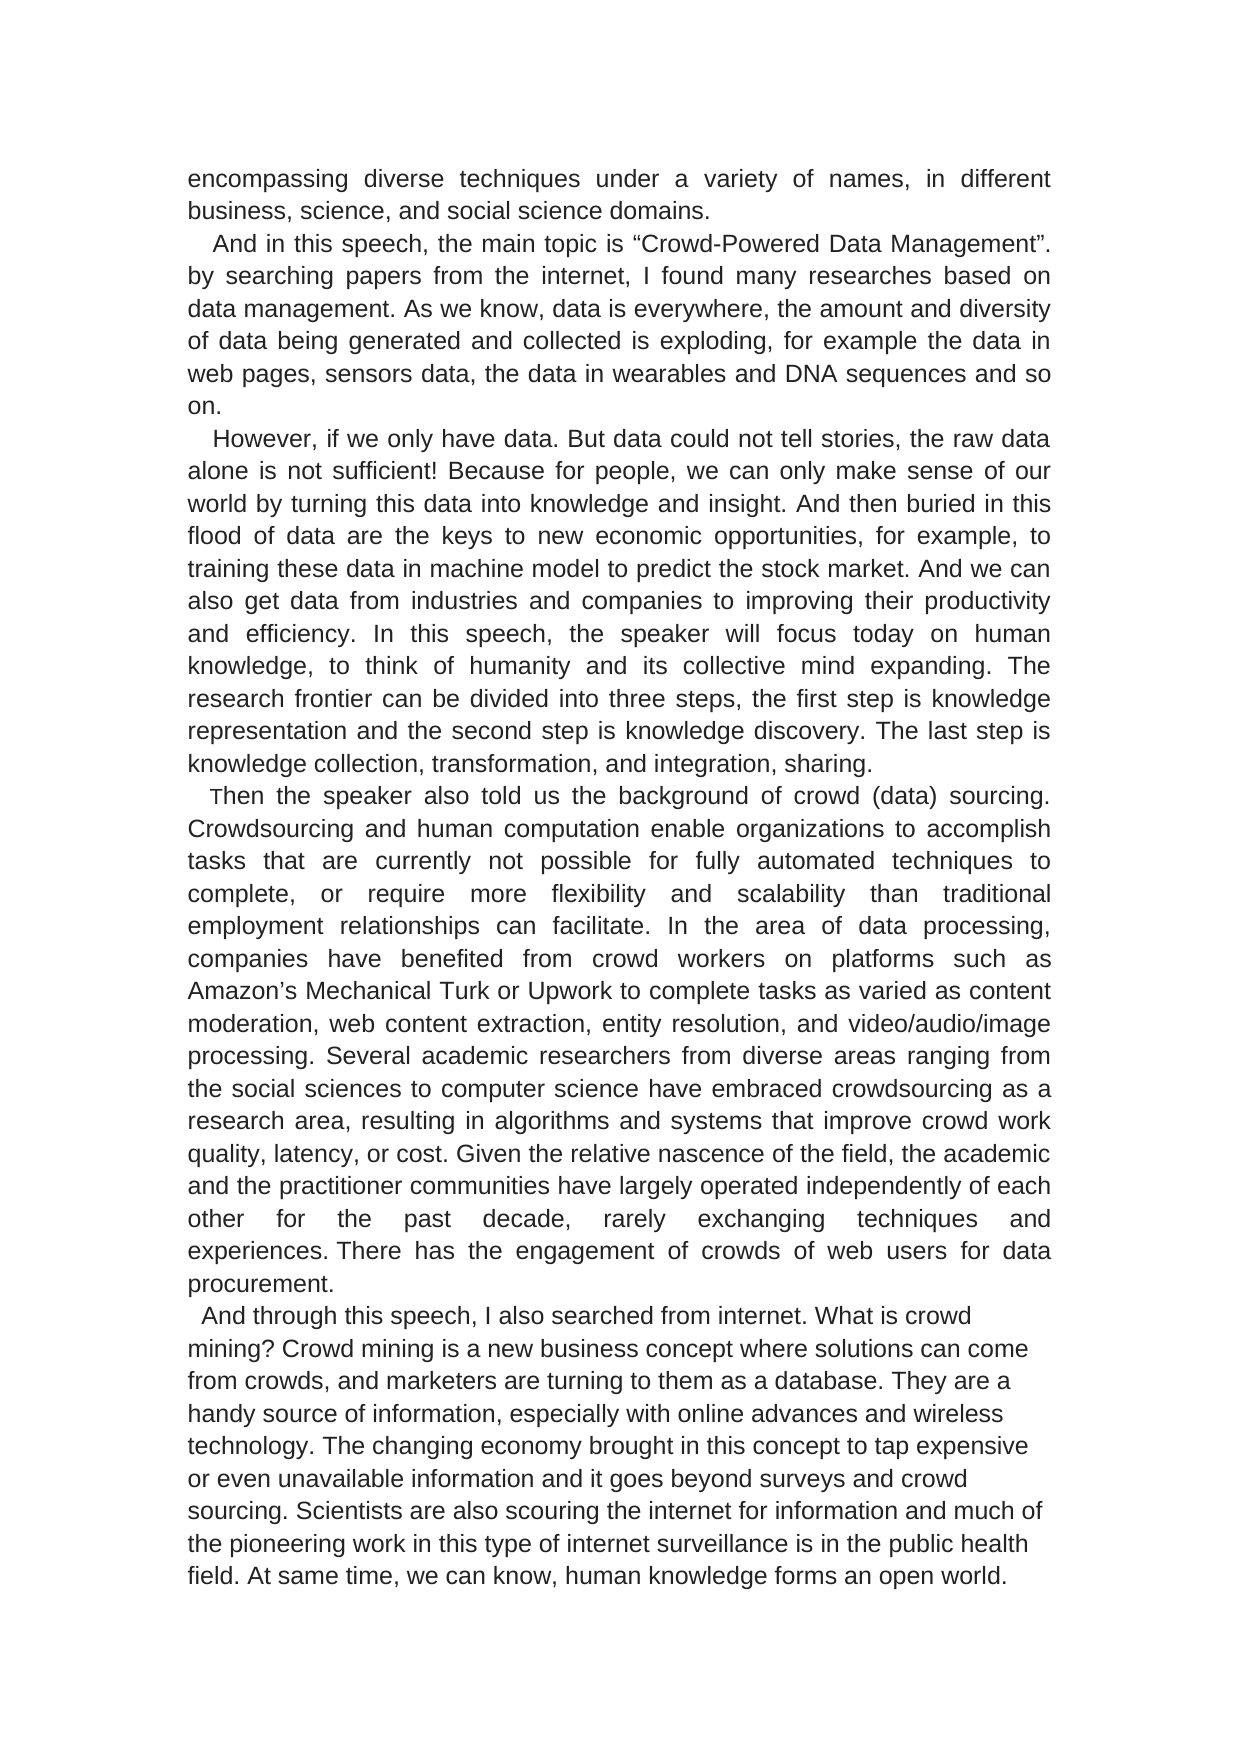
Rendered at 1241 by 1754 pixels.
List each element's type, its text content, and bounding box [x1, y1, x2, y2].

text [187, 162, 1053, 227]
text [187, 1299, 1053, 1592]
text And in this speech, the main topic is “Crowd-Powered Data Management”. by searching papers from the internet, I found many researches based on data management. As we know, data is everywhere, the amount and diversity of data being generated and collected is exploding, for example the data in web pages, sensors data, the data in wearables and DNA sequences and so on. [187, 227, 1053, 422]
text However, if we only have data. But data could not tell stories, the raw data alone is not sufficient! Because for people, we can only make sense of our world by turning this data into knowledge and insight. And then buried in this flood of data are the keys to new economic opportunities, for example, to training these data in machine model to predict the stock market. And we can also get data from industries and companies to improving their productivity and efficiency. In this speech, the speaker will focus today on human knowledge, to think of humanity and its collective mind expanding. The research frontier can be divided into three steps, the first step is knowledge representation and the second step is knowledge discovery. The last step is knowledge collection, transformation, and integration, sharing. [187, 422, 1053, 779]
text Then the speaker also told us the background of crowd (data) sourcing. Crowdsourcing and human computation enable organizations to accomplish tasks that are currently not possible for fully automated techniques to complete, or require more flexibility and scalability than traditional employment relationships can facilitate. In the area of data processing, companies have benefited from crowd workers on platforms such as Amazon’s Mechanical Turk or Upwork to complete tasks as varied as content moderation, web content extraction, entity resolution, and video/audio/image processing. Several academic researchers from diverse areas ranging from the social sciences to computer science have embraced crowdsourcing as a research area, resulting in algorithms and systems that improve crowd work quality, latency, or cost. Given the relative nascence of the field, the academic and the practitioner communities have largely operated independently of each other for the past decade, rarely exchanging techniques and experiences. There has the engagement of crowds of web users for data procurement. [187, 779, 1053, 1299]
